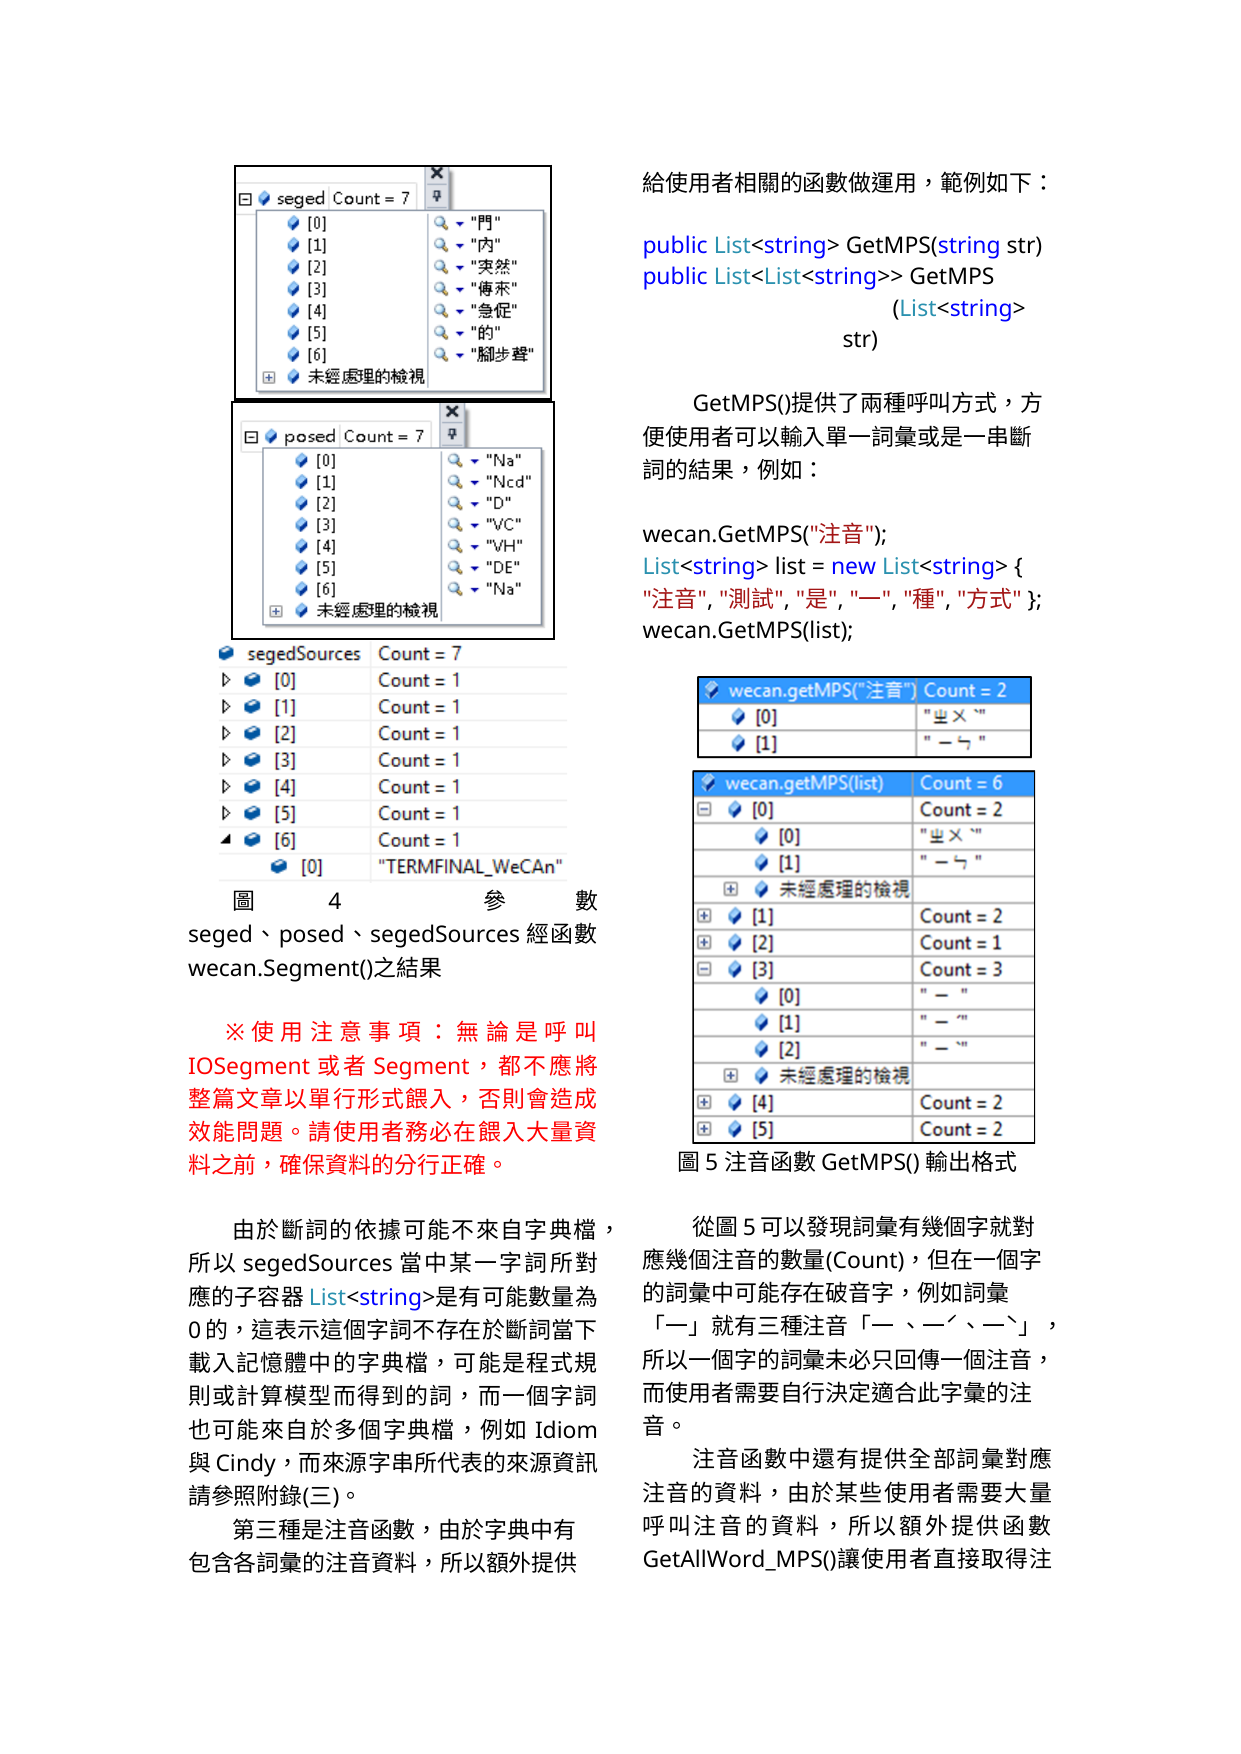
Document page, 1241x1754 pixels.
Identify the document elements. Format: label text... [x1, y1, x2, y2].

text GetMPS()提供了兩種呼叫方式，方便使用者可以輸入單一詞彙或是一串斷詞的結果，例如： [642, 385, 1052, 485]
text public List<string> GetMPS(string str) [642, 229, 1052, 260]
text 注音函數中還有提供全部詞彙對應注音的資料，由於某些使用者需要大量呼叫注音的資料，所以額外提供函數GetAllWord_MPS()讓使用者直接取得注音資料的記憶體位置，使其呼叫的速度不受到函數呼叫而延遲，函數格式如下： [642, 1441, 1052, 1574]
text 由於斷詞的依據可能不來自字典檔，所以segedSources當中某一字詞所對應的子容器List<string>是有可能數量為0的，這表示這個字詞不存在於斷詞當下載入記憶體中的字典檔，可能是程式規則或計算模型而得到的詞，而一個字詞也可能來自於多個字典檔，例如Idiom與Cindy，而來源字串所代表的來源資訊請參照附錄(三)。 [188, 1212, 598, 1511]
text 第三種是注音函數，由於字典中有包含各詞彙的注音資料，所以額外提供給使用者相關的函數做運用，範例如下： [188, 1511, 598, 1578]
text 從圖5可以發現詞彙有幾個字就對應幾個注音的數量(Count)，但在一個字的詞彙中可能存在破音字，例如詞彙「一」就有三種注音「一 、一ˊ、一ˋ」，所以一個字的詞彙未必只回傳一個注音，而使用者需要自行決定適合此字彙的注音。 [642, 1208, 1052, 1441]
text 第三種是注音函數，由於字典中有包含各詞彙的注音資料，所以額外提供給使用者相關的函數做運用，範例如下： [642, 164, 1052, 198]
picture [692, 676, 1036, 1144]
text 圖5 注音函數 GetMPS() 輸出格式 [642, 1144, 1052, 1177]
text 圖4 參數seged、posed、segedSources經函數wecan.Segment()之結果 [188, 883, 598, 983]
text (List<string> str) [842, 291, 1052, 354]
text public List<List<string>> GetMPS [642, 260, 1052, 291]
text List<string> list = new List<string> { "注音", "測試", "是", "一", "種", "方式" }; [642, 549, 1052, 614]
picture [218, 640, 568, 883]
text ※使用注意事項：無論是呼叫IOSegment或者Segment，都不應將整篇文章以單行形式餵入，否則會造成效能問題。請使用者務必在餵入大量資料之前，確保資料的分行正確。 [188, 1014, 598, 1181]
text wecan.GetMPS("注音"); [642, 516, 1052, 549]
text wecan.GetMPS(list); [642, 614, 1052, 645]
